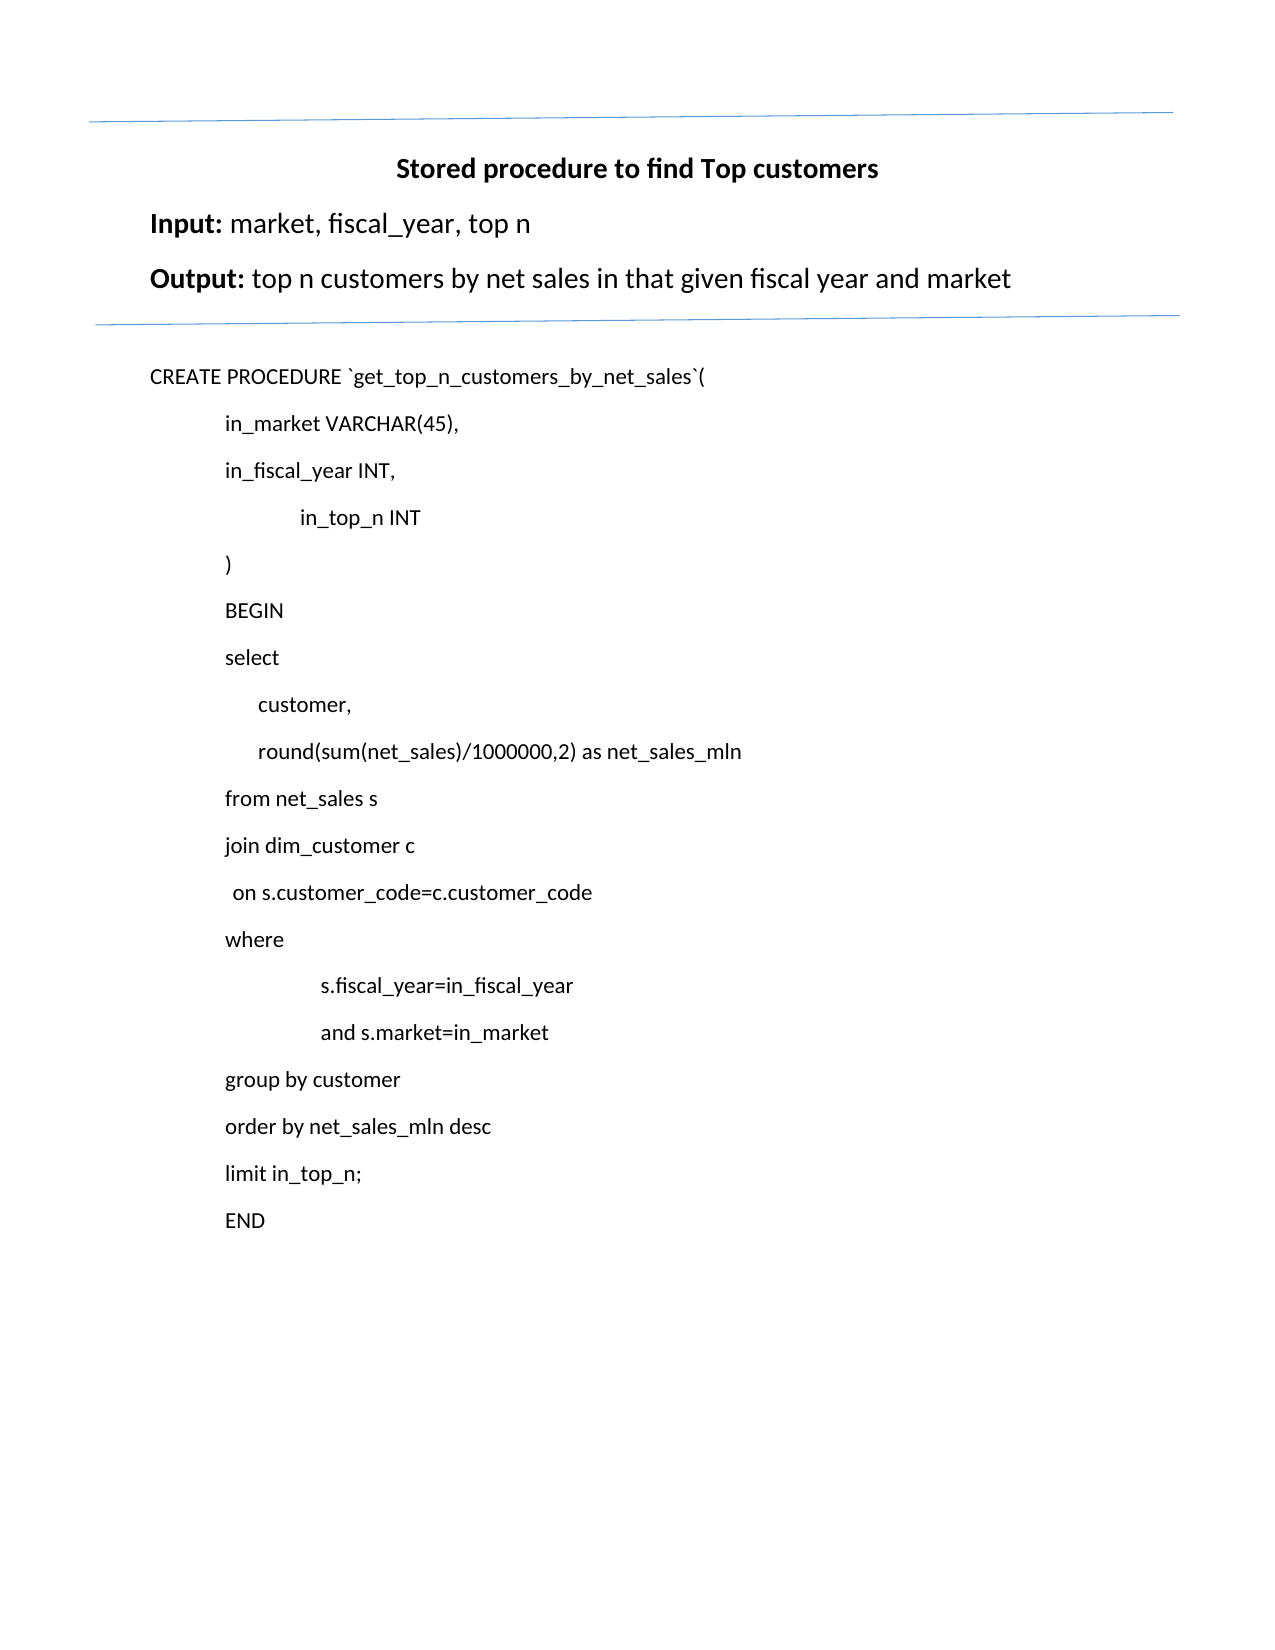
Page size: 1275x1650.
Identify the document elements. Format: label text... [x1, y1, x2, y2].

text Stored procedure to find Top customers [150, 150, 1125, 186]
text where [150, 925, 1125, 953]
text group by customer [150, 1065, 1125, 1093]
text customer, [150, 690, 1125, 718]
text s.fiscal_year=in_fiscal_year [150, 972, 1125, 999]
text Input: market, fiscal_year, top n [150, 205, 1125, 241]
text join dim_customer c [150, 831, 1125, 859]
text ) [150, 550, 1125, 578]
text BEGIN [150, 597, 1125, 624]
text in_top_n INT [150, 503, 1125, 531]
text CREATE PROCEDURE `get_top_n_customers_by_net_sales`( [150, 362, 1125, 390]
text Output: top n customers by net sales in that given fiscal year and market [150, 260, 1125, 296]
text END [150, 1206, 1125, 1234]
text in_market VARCHAR(45), [150, 409, 1125, 437]
text from net_sales s [150, 784, 1125, 812]
text limit in_top_n; [150, 1159, 1125, 1187]
text in_fiscal_year INT, [150, 456, 1125, 484]
text on s.customer_code=c.customer_code [150, 878, 1125, 906]
text select [150, 643, 1125, 671]
text round(sum(net_sales)/1000000,2) as net_sales_mln [150, 737, 1125, 765]
text and s.market=in_market [150, 1018, 1125, 1046]
text order by net_sales_mln desc [150, 1112, 1125, 1140]
